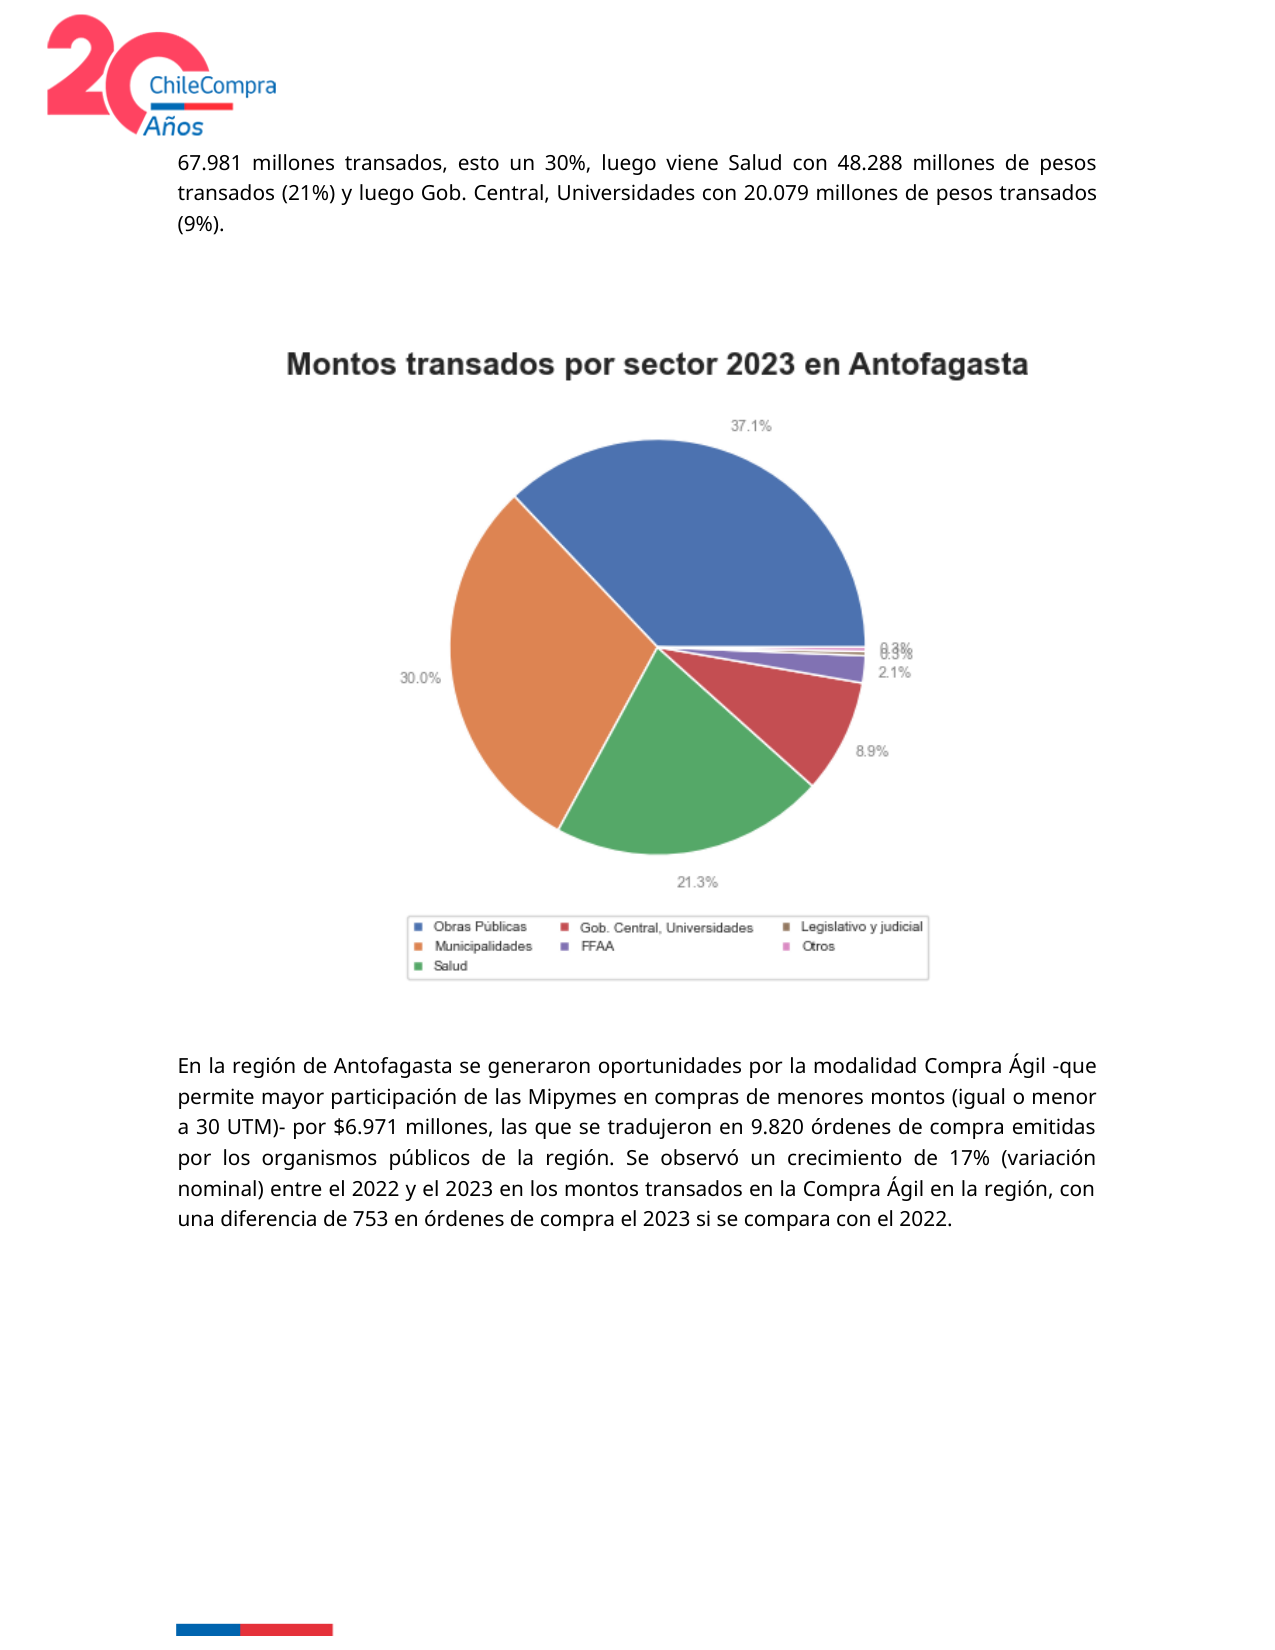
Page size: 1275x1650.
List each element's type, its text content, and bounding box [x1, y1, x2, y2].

picture [0, 1573, 1275, 1636]
picture [42, 9, 279, 141]
text En la región de Antofagasta se generaron oportunidades por la modalidad Compra Ágil -que permite mayor participación de las Mipymes en compras de menores montos (igual o menor a 30 UTM)- por $6.971 millones, las que se tradujeron en 9.820 órdenes de compra emitidas por los organismos públicos de la región. Se observó un crecimiento de 17% (variación nominal) entre el 2022 y el 2023 en los montos transados en la Compra Ágil en la región, con una diferencia de 753 en órdenes de compra el 2023 si se compara con el 2022. [177, 1051, 1098, 1233]
picture [196, 306, 1097, 982]
